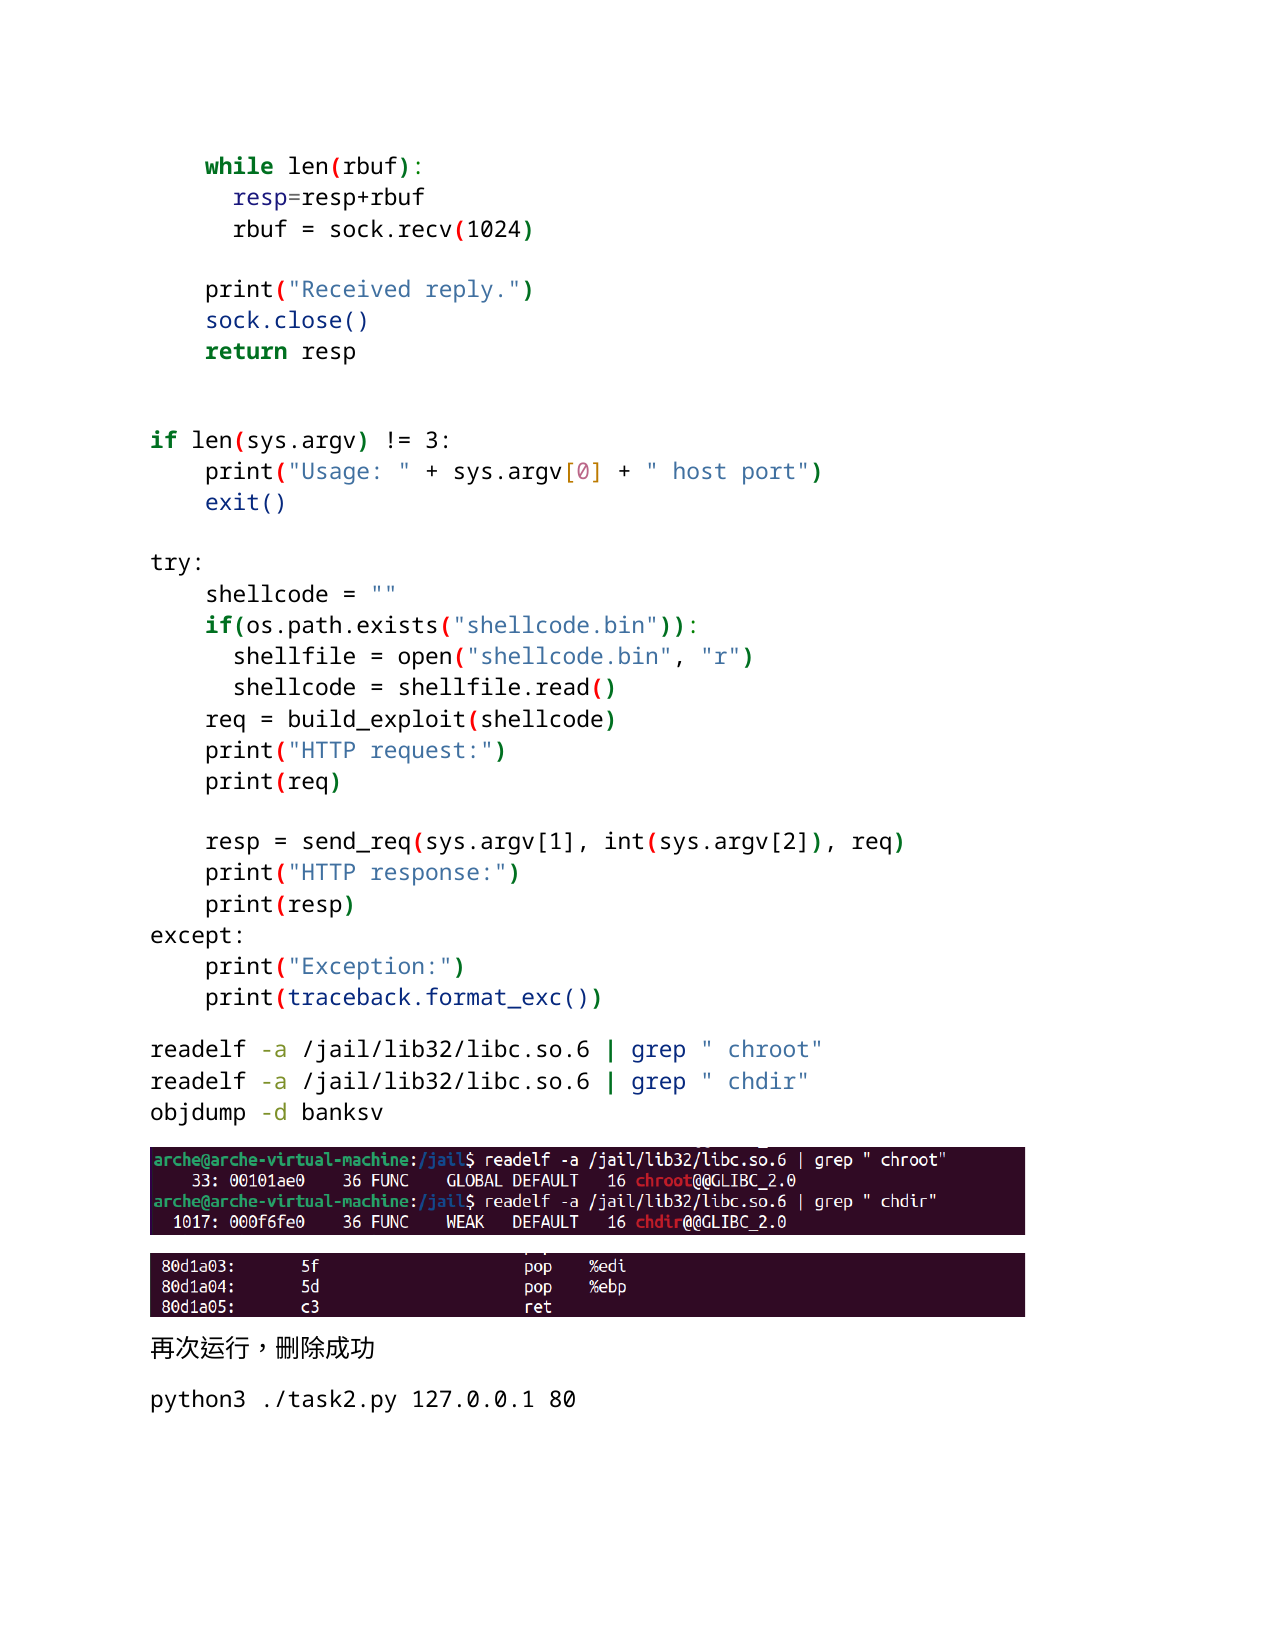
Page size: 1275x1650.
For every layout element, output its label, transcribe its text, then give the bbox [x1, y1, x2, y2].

picture [150, 1147, 1025, 1235]
picture [150, 1253, 1025, 1317]
text python3 ./task2.py 127.0.0.1 80 [150, 1383, 1125, 1414]
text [150, 150, 1125, 1012]
text 再次运行，删除成功 [150, 1335, 1125, 1364]
text readelf -a /jail/lib32/libc.so.6 | grep " chroot" readelf -a /jail/lib32/libc.so.6 | grep " chdir" objdump -d banksv [150, 1033, 1125, 1127]
